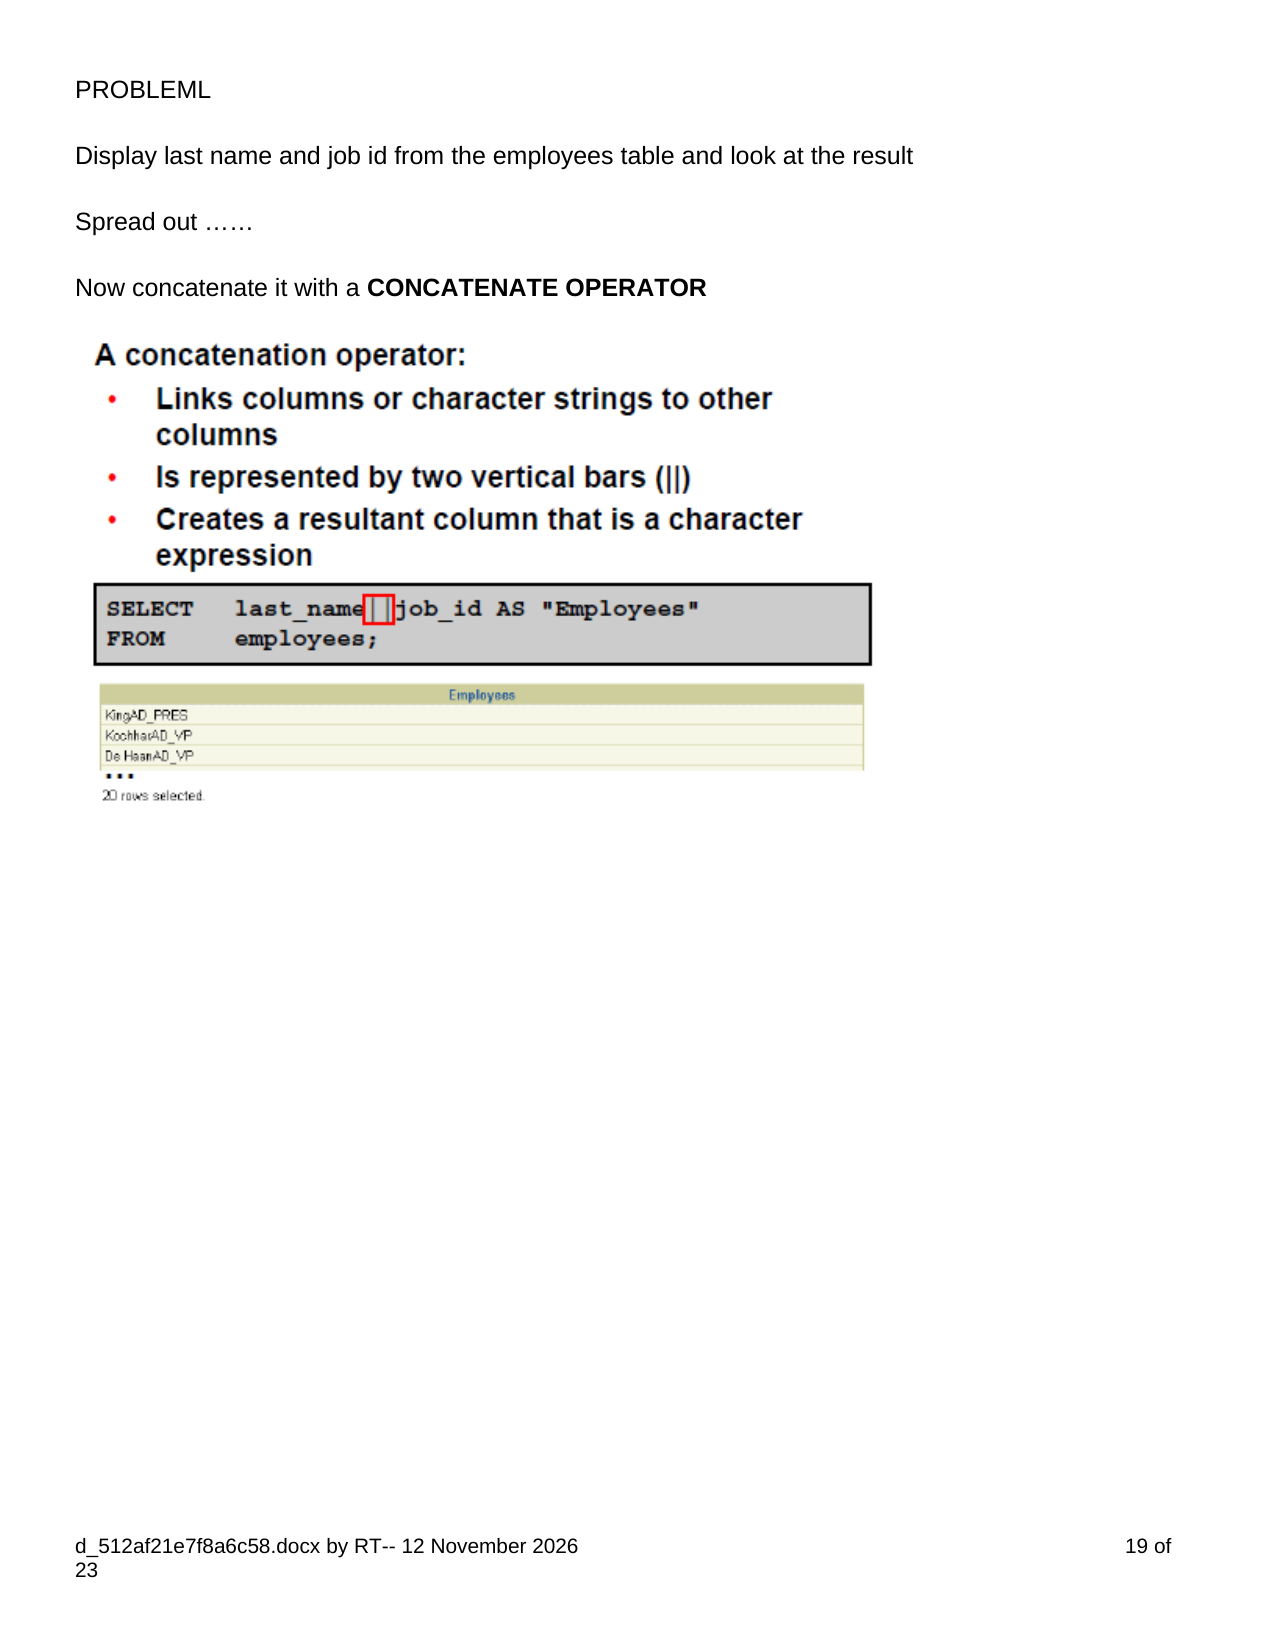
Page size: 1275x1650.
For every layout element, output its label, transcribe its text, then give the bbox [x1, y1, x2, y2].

text Now concatenate it with a CONCATENATE OPERATOR [75, 273, 1200, 302]
text Spread out …… [75, 207, 1200, 236]
text PROBLEML [75, 75, 1200, 104]
picture [75, 339, 891, 807]
text Display last name and job id from the employees table and look at the result [75, 141, 1200, 170]
